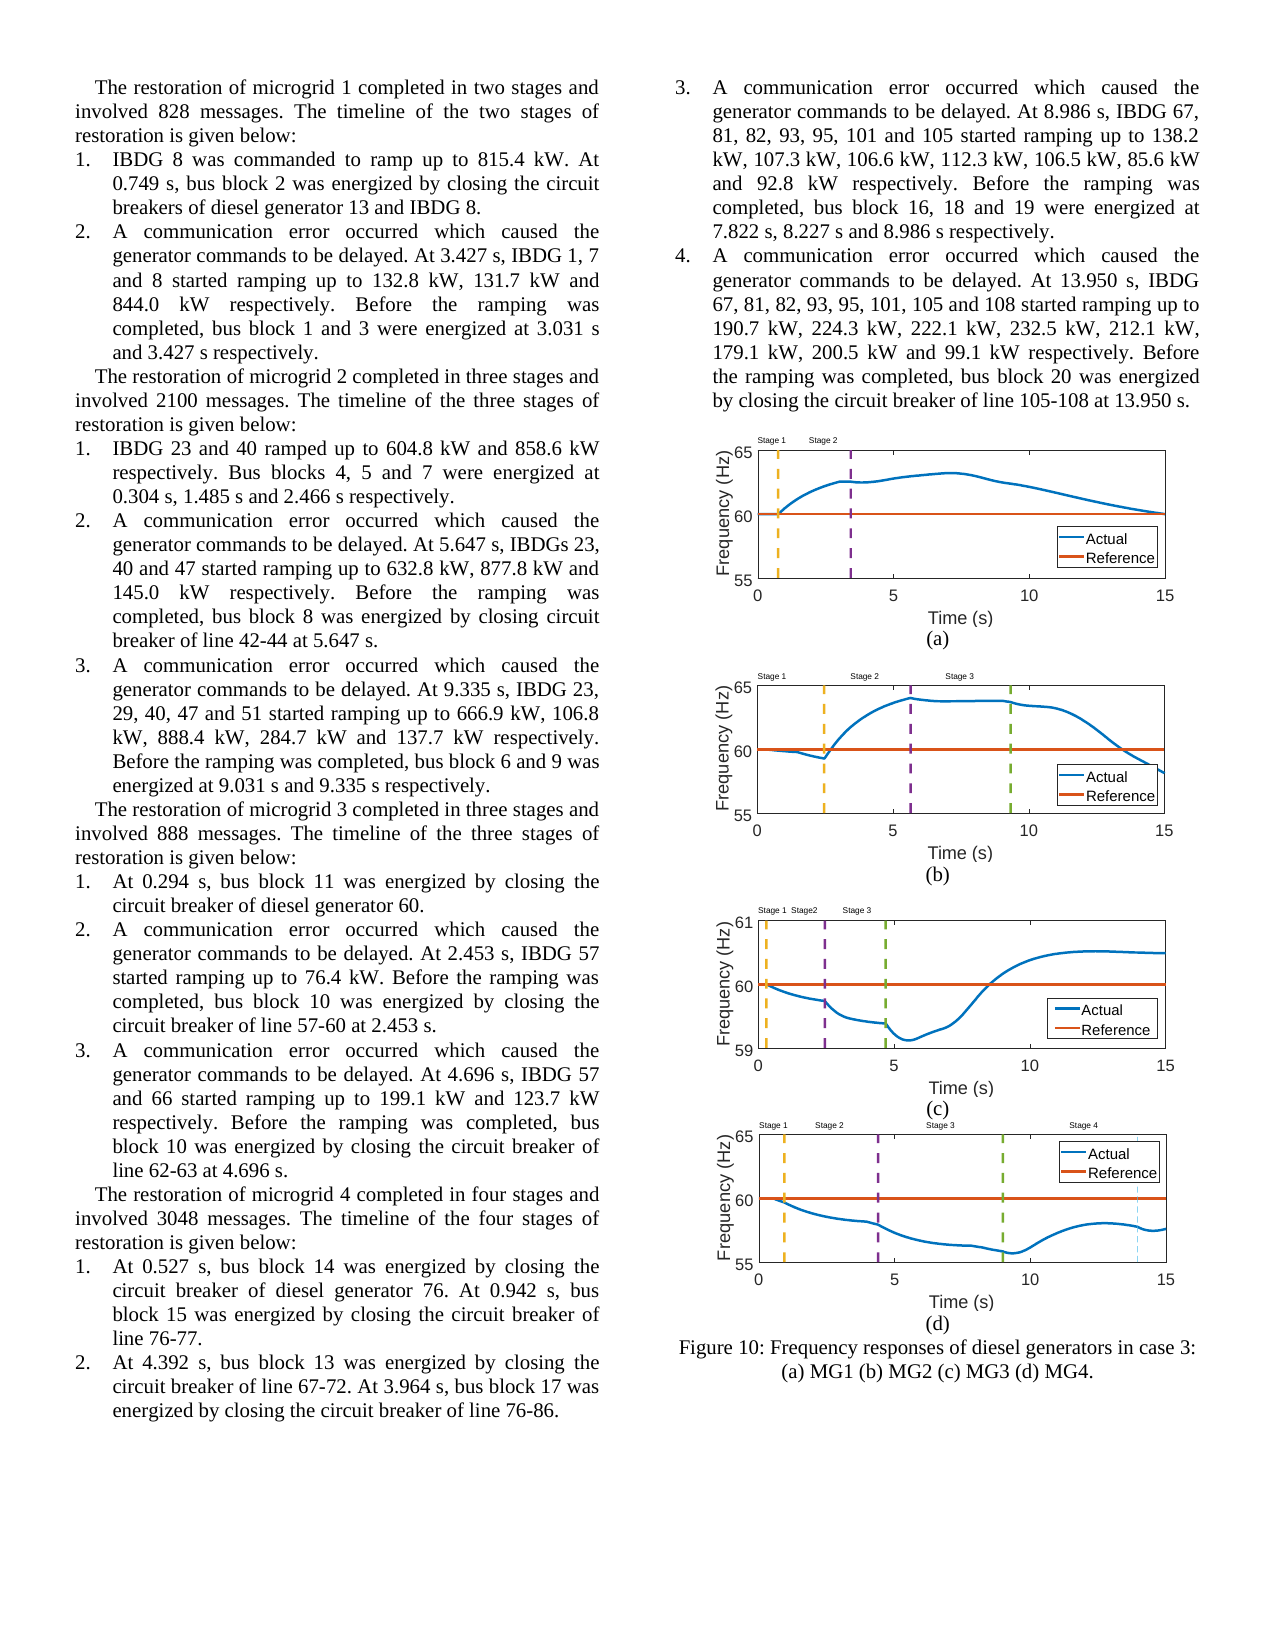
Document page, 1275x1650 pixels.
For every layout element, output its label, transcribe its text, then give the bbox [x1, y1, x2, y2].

text (d) [675, 1311, 1200, 1334]
text The restoration of microgrid 1 completed in two stages and involved 828 messages. The timeline of the two stages of restoration is given below: [75, 75, 600, 147]
list At 4.392 s, bus block 13 was energized by closing the circuit breaker of line 67-72. At 3.964 s, bus block 17 was energized by closing the circuit breaker of line 76-86. [75, 1350, 600, 1422]
list A communication error occurred which caused the generator commands to be delayed. At 13.950 s, IBDG 67, 81, 82, 93, 95, 101, 105 and 108 started ramping up to 190.7 kW, 224.3 kW, 222.1 kW, 232.5 kW, 212.1 kW, 179.1 kW, 200.5 kW and 99.1 kW respectively. Before the ramping was completed, bus block 20 was energized by closing the circuit breaker of line 105-108 at 13.950 s. [675, 243, 1200, 412]
list A communication error occurred which caused the generator commands to be delayed. At 8.986 s, IBDG 67, 81, 82, 93, 95, 101 and 105 started ramping up to 138.2 kW, 107.3 kW, 106.6 kW, 112.3 kW, 106.5 kW, 85.6 kW and 92.8 kW respectively. Before the ramping was completed, bus block 16, 18 and 19 were energized at 7.822 s, 8.227 s and 8.986 s respectively. [675, 75, 1200, 243]
list At 0.527 s, bus block 14 was energized by closing the circuit breaker of diesel generator 76. At 0.942 s, bus block 15 was energized by closing the circuit breaker of line 76-77. [75, 1254, 600, 1350]
list A communication error occurred which caused the generator commands to be delayed. At 9.335 s, IBDG 23, 29, 40, 47 and 51 started ramping up to 666.9 kW, 106.8 kW, 888.4 kW, 284.7 kW and 137.7 kW respectively. Before the ramping was completed, bus block 6 and 9 was energized at 9.031 s and 9.335 s respectively. [75, 652, 600, 797]
list A communication error occurred which caused the generator commands to be delayed. At 4.696 s, IBDG 57 and 66 started ramping up to 199.1 kW and 123.7 kW respectively. Before the ramping was completed, bus block 10 was energized by closing the circuit breaker of line 62-63 at 4.696 s. [75, 1037, 600, 1182]
text (c) [675, 1096, 1200, 1120]
text (a) [675, 626, 1200, 650]
text The restoration of microgrid 2 completed in three stages and involved 2100 messages. The timeline of the three stages of restoration is given below: [75, 364, 600, 436]
text Figure 10: Frequency responses of diesel generators in case 3: (a) MG1 (b) MG2 (c) MG3 (d) MG4. [675, 1334, 1200, 1383]
text The restoration of microgrid 3 completed in three stages and involved 888 messages. The timeline of the three stages of restoration is given below: [75, 797, 600, 869]
list IBDG 23 and 40 ramped up to 604.8 kW and 858.6 kW respectively. Bus blocks 4, 5 and 7 were energized at 0.304 s, 1.485 s and 2.466 s respectively. [75, 436, 600, 508]
list IBDG 8 was commanded to ramp up to 815.4 kW. At 0.749 s, bus block 2 was energized by closing the circuit breakers of diesel generator 13 and IBDG 8. [75, 147, 600, 219]
list A communication error occurred which caused the generator commands to be delayed. At 2.453 s, IBDG 57 started ramping up to 76.4 kW. Before the ramping was completed, bus block 10 was energized by closing the circuit breaker of line 57-60 at 2.453 s. [75, 917, 600, 1037]
text The restoration of microgrid 4 completed in four stages and involved 3048 messages. The timeline of the four stages of restoration is given below: [75, 1182, 600, 1254]
text (b) [675, 861, 1200, 886]
list At 0.294 s, bus block 11 was energized by closing the circuit breaker of diesel generator 60. [75, 869, 600, 917]
list A communication error occurred which caused the generator commands to be delayed. At 5.647 s, IBDGs 23, 40 and 47 started ramping up to 632.8 kW, 877.8 kW and 145.0 kW respectively. Before the ramping was completed, bus block 8 was energized by closing circuit breaker of line 42-44 at 5.647 s. [75, 508, 600, 652]
list A communication error occurred which caused the generator commands to be delayed. At 3.427 s, IBDG 1, 7 and 8 started ramping up to 132.8 kW, 131.7 kW and 844.0 kW respectively. Before the ramping was completed, bus block 1 and 3 were energized at 3.031 s and 3.427 s respectively. [75, 219, 600, 364]
